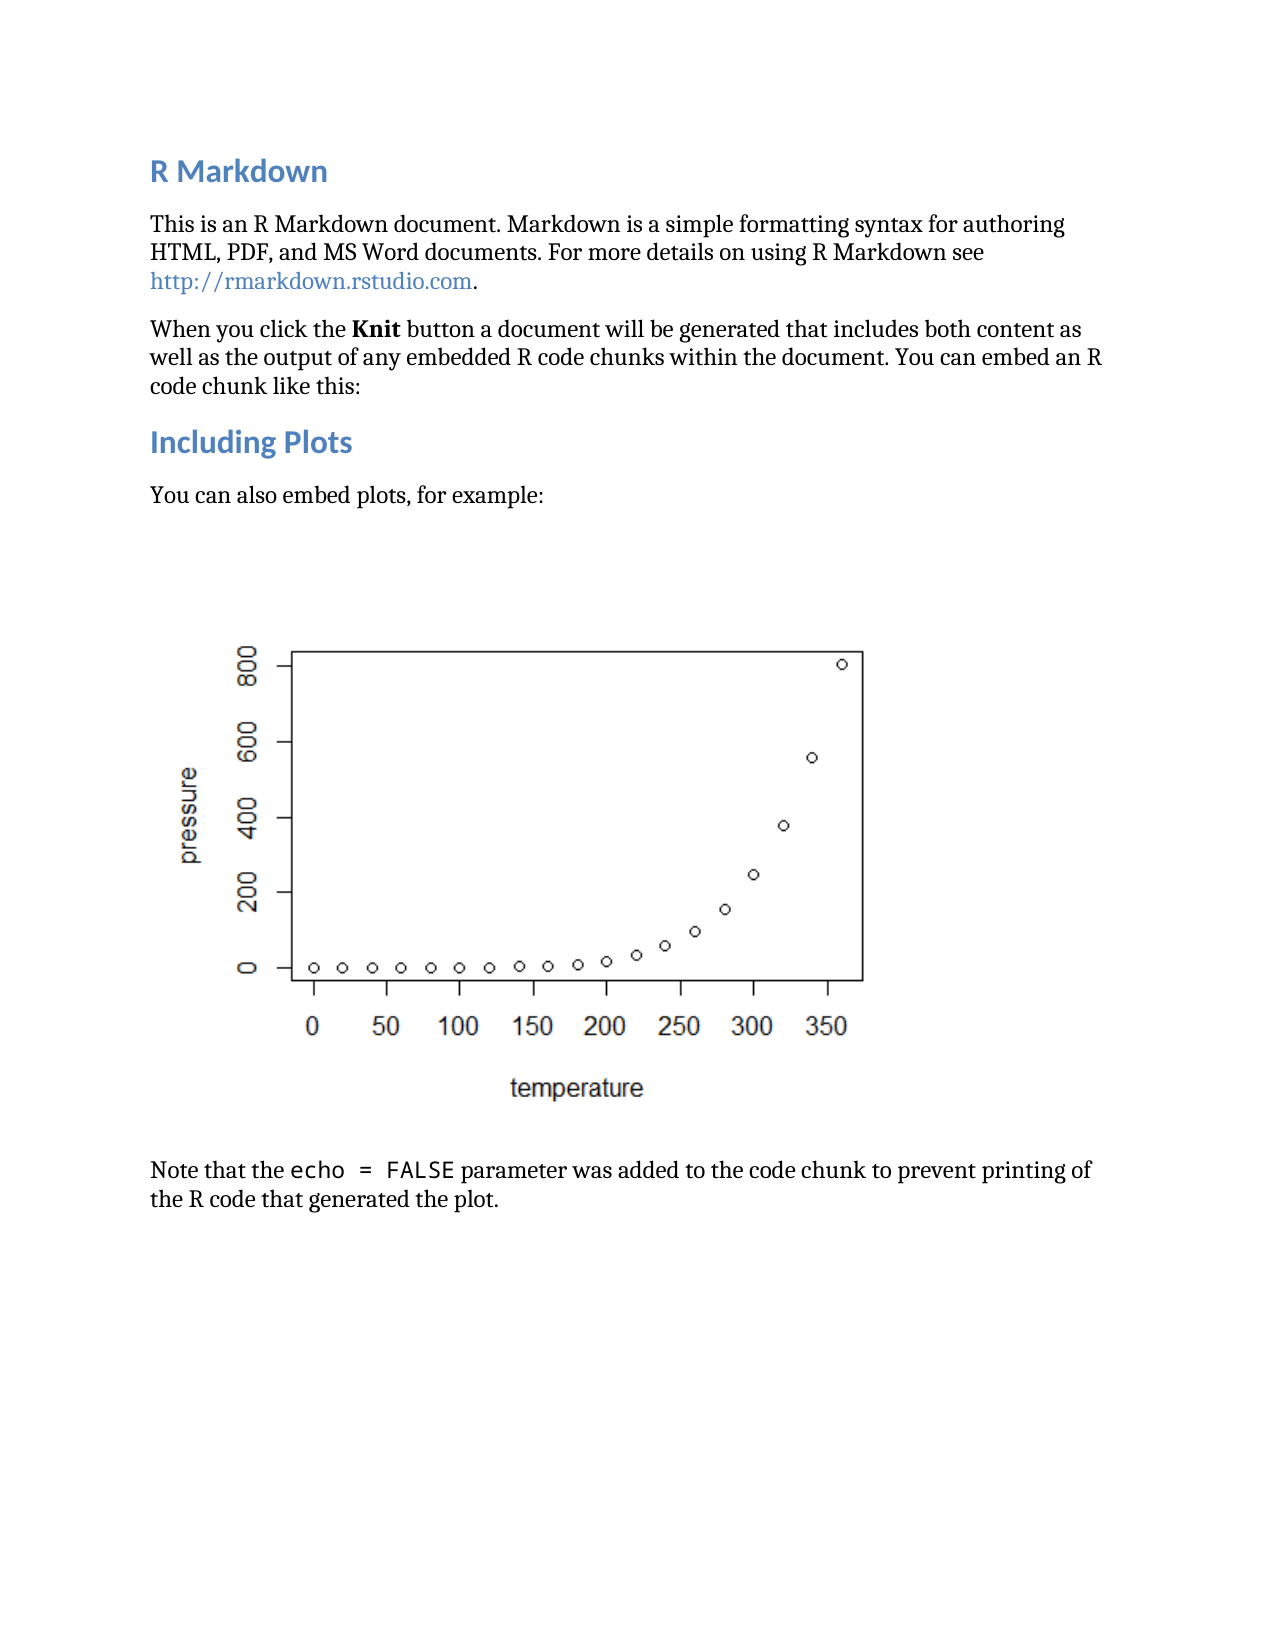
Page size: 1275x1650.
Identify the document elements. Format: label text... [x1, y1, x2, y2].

text Note that the echo = FALSE parameter was added to the code chunk to prevent printing of the R code that generated the plot. [150, 1154, 1125, 1214]
text This is an R Markdown document. Markdown is a simple formatting syntax for authoring HTML, PDF, and MS Word documents. For more details on using R Markdown see http://rmarkdown.rstudio.com. [150, 209, 1125, 296]
text You can also embed plots, for example: [150, 481, 1125, 510]
text When you click the Knit button a document will be generated that includes both content as well as the output of any embedded R code chunks within the document. You can embed an R code chunk like this: [150, 314, 1125, 401]
subtitle Including Plots [150, 422, 1125, 462]
subtitle R Markdown [150, 150, 1125, 191]
picture [168, 528, 927, 1135]
